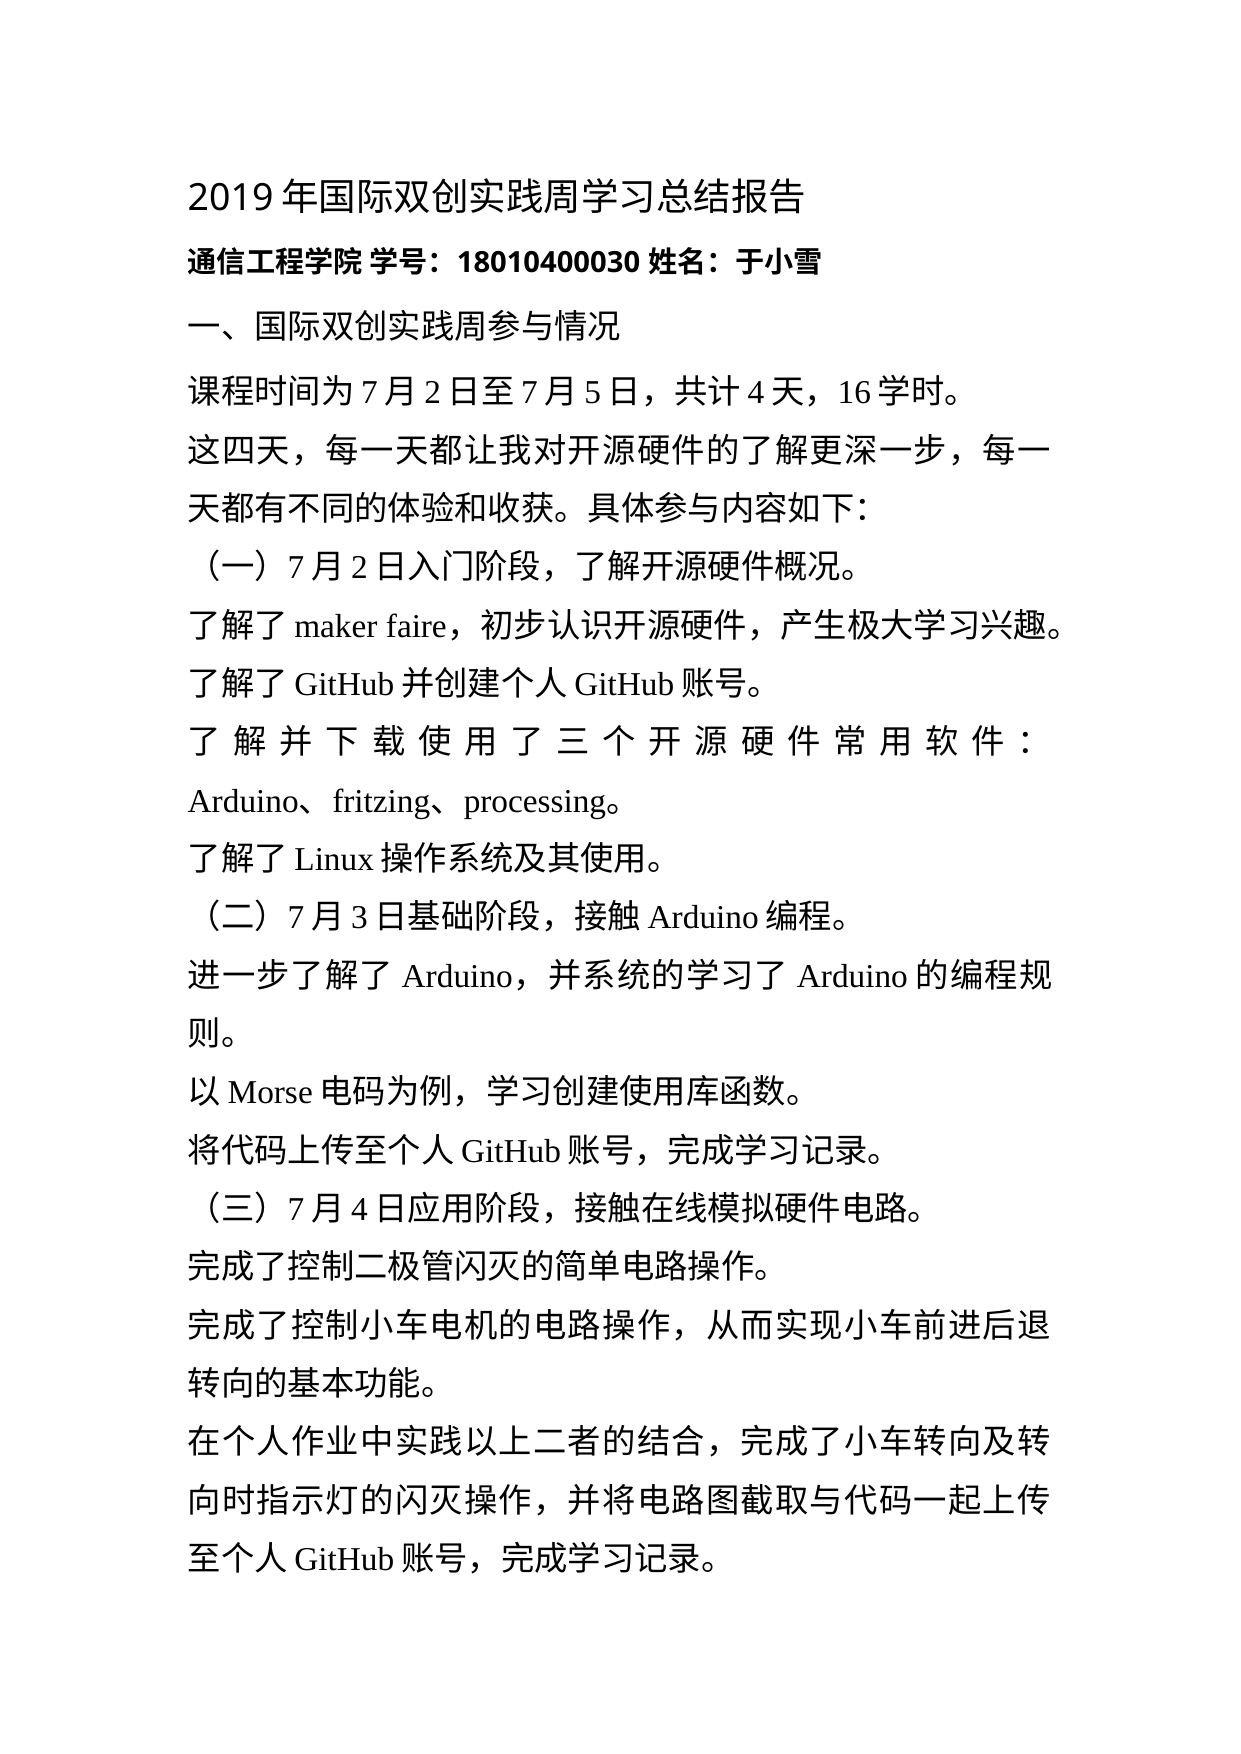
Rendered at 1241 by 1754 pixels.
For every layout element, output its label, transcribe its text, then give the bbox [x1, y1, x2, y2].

text 进一步了解了Arduino，并系统的学习了Arduino的编程规则。 [187, 940, 1053, 1057]
text 在个人作业中实践以上二者的结合，完成了小车转向及转向时指示灯的闪灭操作，并将电路图截取与代码一起上传至个人GitHub账号，完成学习记录。 [187, 1407, 1053, 1582]
text （一）7月2日入门阶段，了解开源硬件概况。 [187, 532, 1053, 590]
text 通信工程学院 学号：18010400030 姓名：于小雪 [187, 227, 1053, 292]
text 了解了Linux操作系统及其使用。 [187, 824, 1053, 882]
text 了解了GitHub并创建个人GitHub账号。 [187, 649, 1053, 707]
text 完成了控制小车电机的电路操作，从而实现小车前进后退转向的基本功能。 [187, 1290, 1053, 1407]
text 完成了控制二极管闪灭的简单电路操作。 [187, 1232, 1053, 1290]
text 了解并下载使用了三个开源硬件常用软件：Arduino、fritzing、processing。 [187, 707, 1053, 824]
text 这四天，每一天都让我对开源硬件的了解更深一步，每一天都有不同的体验和收获。具体参与内容如下： [187, 415, 1053, 532]
text 以Morse电码为例，学习创建使用库函数。 [187, 1057, 1053, 1115]
text （二）7月3日基础阶段，接触Arduino编程。 [187, 882, 1053, 940]
text 一、国际双创实践周参与情况 [187, 292, 1053, 357]
text 将代码上传至个人GitHub账号，完成学习记录。 [187, 1115, 1053, 1174]
text 了解了maker faire，初步认识开源硬件，产生极大学习兴趣。 [187, 590, 1053, 649]
text （三）7月4日应用阶段，接触在线模拟硬件电路。 [187, 1174, 1053, 1232]
text 2019年国际双创实践周学习总结报告 [187, 162, 1053, 227]
text 课程时间为7月2日至7月5日，共计4天，16学时。 [187, 357, 1053, 415]
